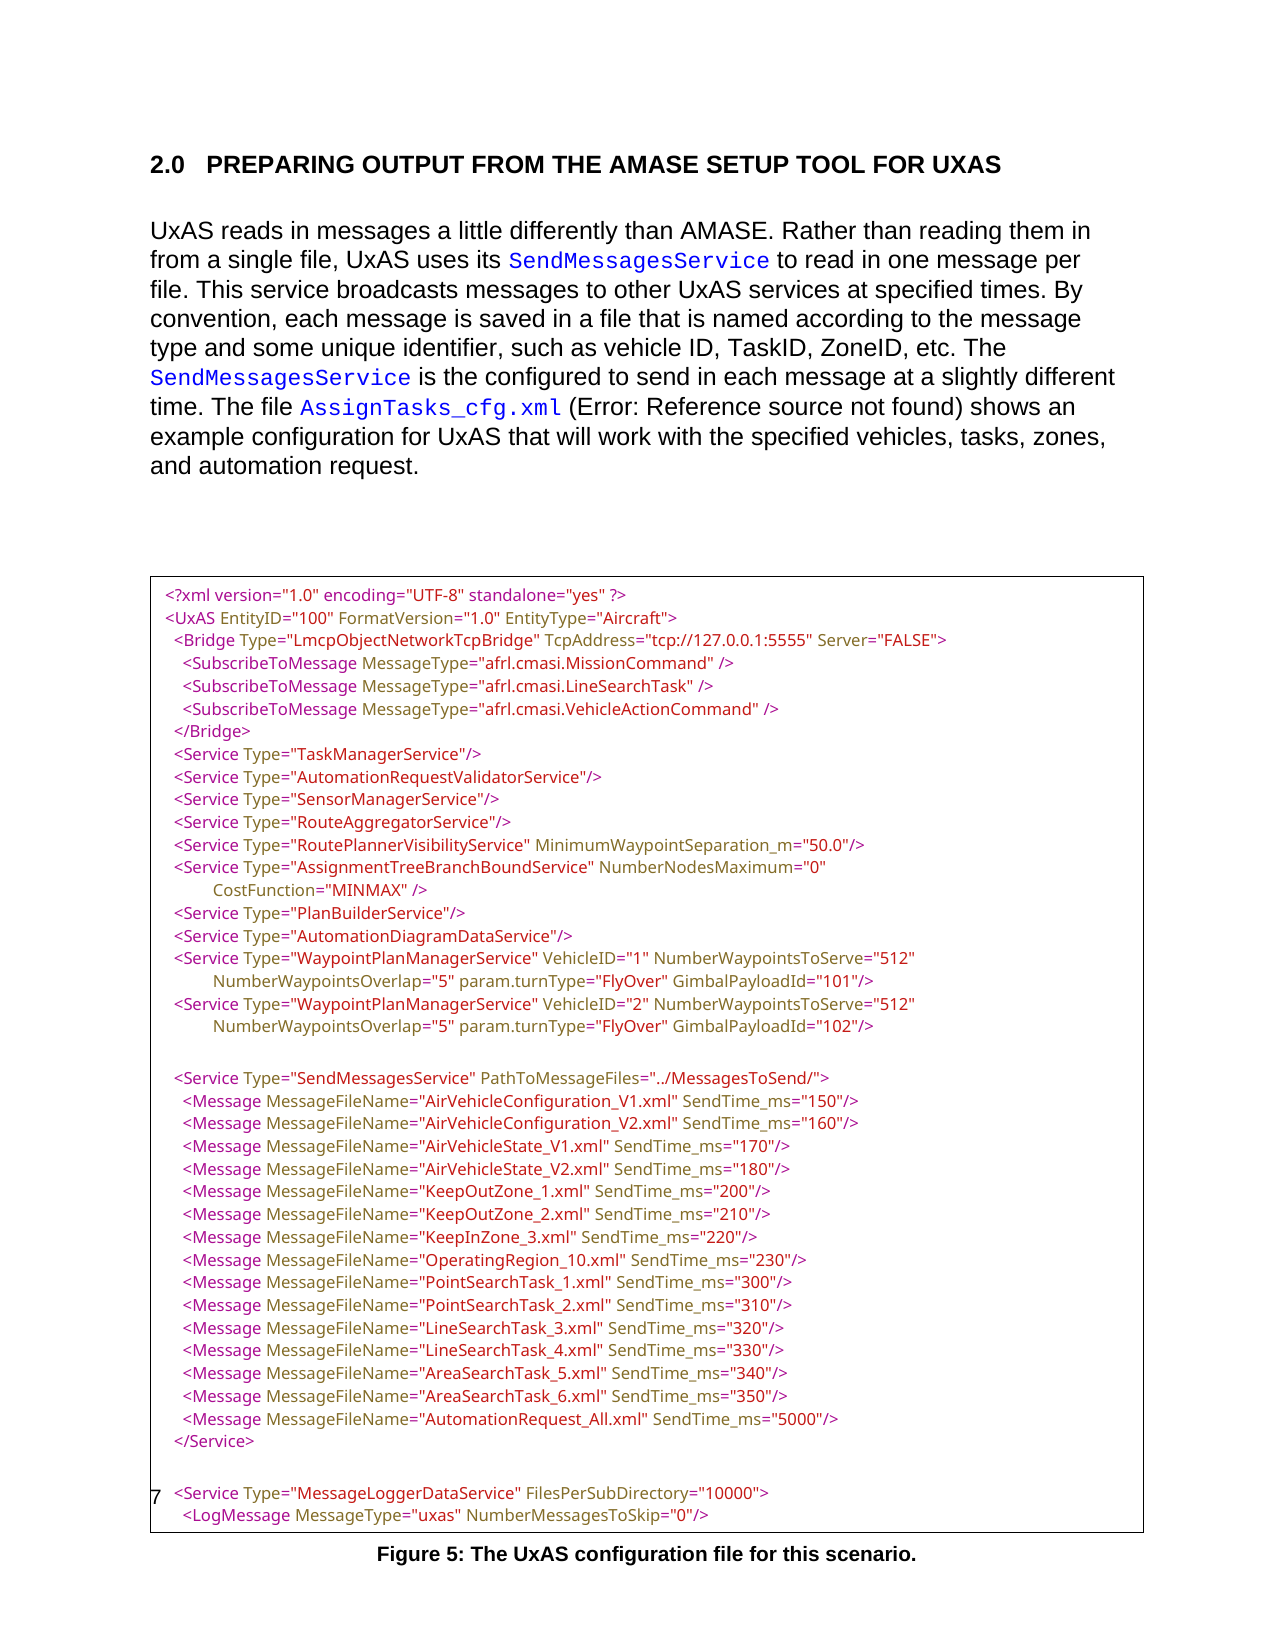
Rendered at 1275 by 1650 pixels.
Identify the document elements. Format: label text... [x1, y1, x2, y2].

subtitle Preparing Output from the AMASE Setup Tool for UxAS [150, 150, 1125, 179]
